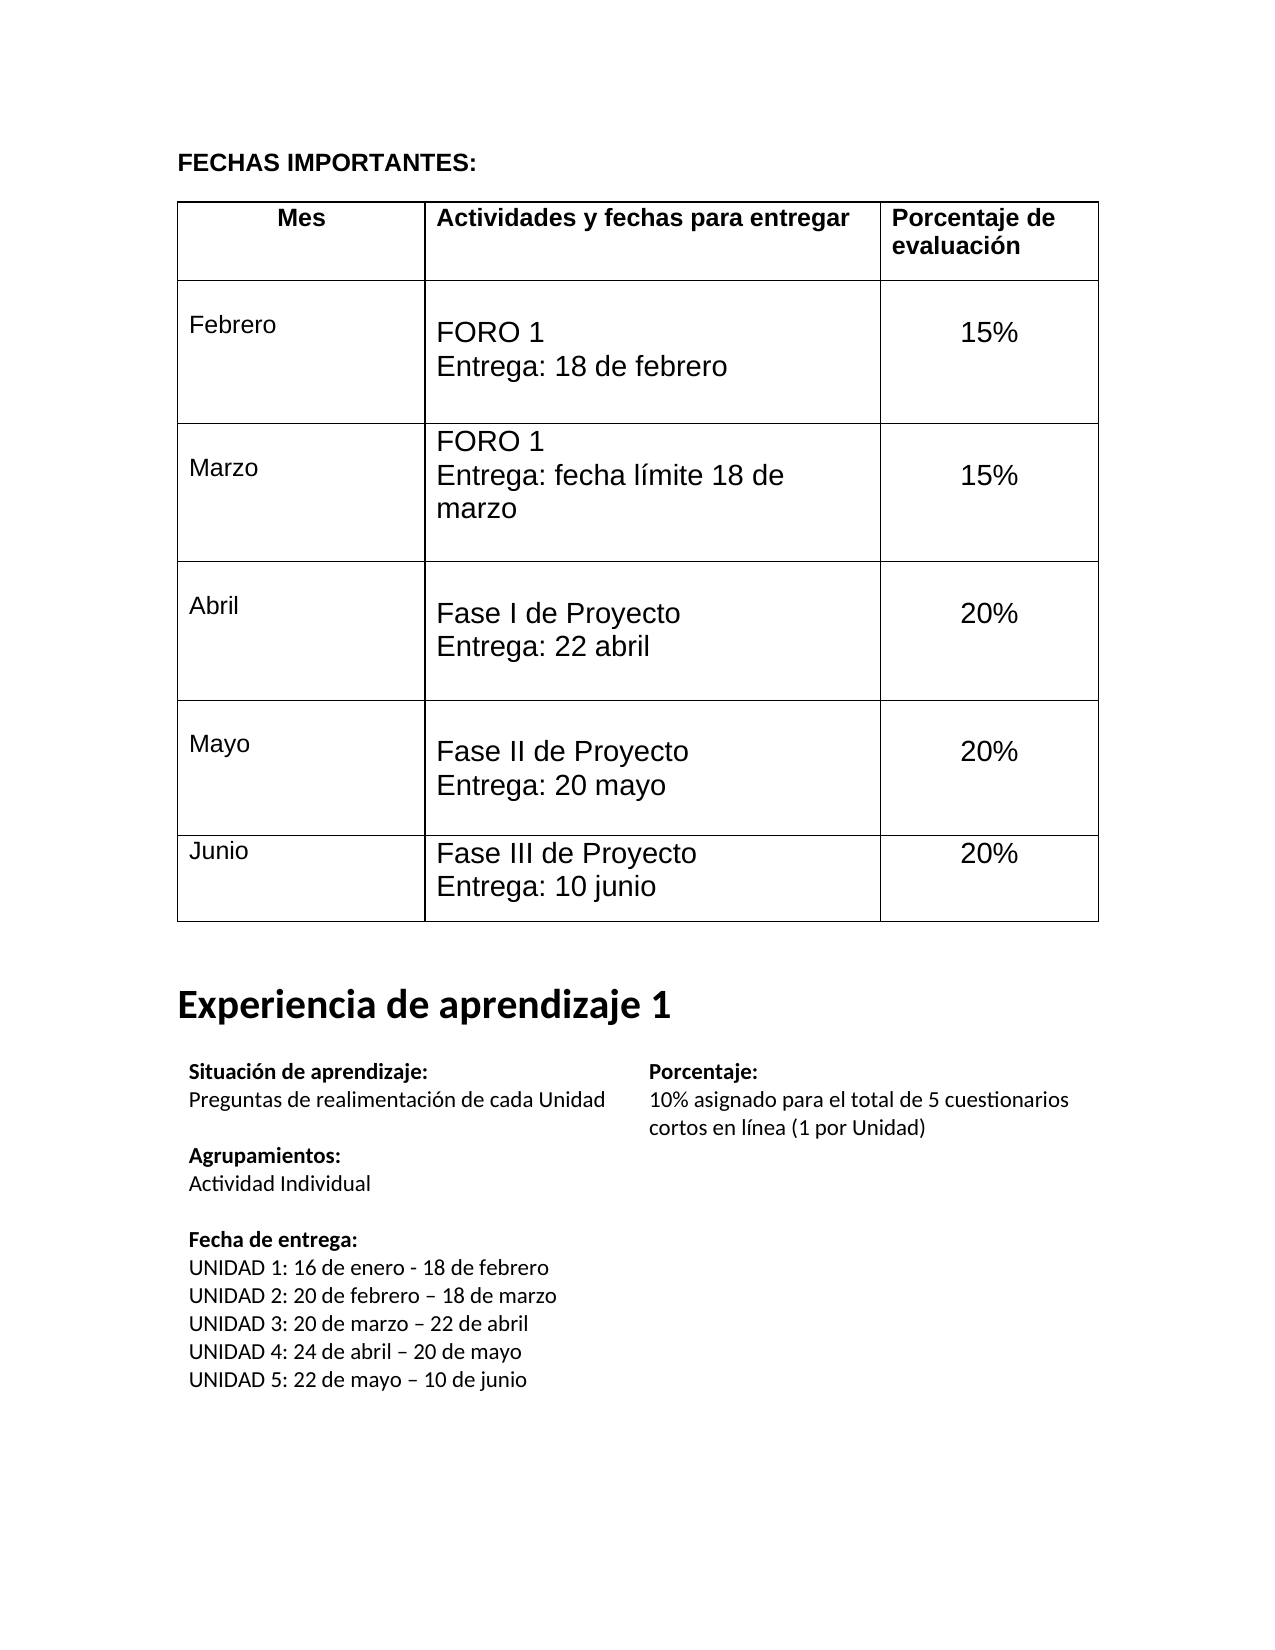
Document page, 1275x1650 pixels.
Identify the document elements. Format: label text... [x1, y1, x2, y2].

table_cell FORO 1 Entrega: 18 de febrero [426, 281, 880, 423]
table_cell 15% [881, 281, 1098, 423]
table_cell 20% [881, 701, 1098, 835]
table_cell Fase III de Proyecto Entrega: 10 junio [426, 836, 880, 921]
table_header Actividades y fechas para entregar [426, 203, 880, 280]
table_cell 20% [881, 836, 1098, 921]
table_cell Junio [178, 836, 424, 921]
table_header Situación de aprendizaje: Preguntas de realimentación de cada Unidad [177, 1057, 638, 1141]
table_cell Febrero [178, 281, 424, 423]
table_cell Abril [178, 562, 424, 699]
text Experiencia de aprendizaje 1 [177, 978, 1098, 1029]
table_cell 20% [881, 562, 1098, 699]
table_header Mes [178, 203, 424, 280]
table_cell Fase II de Proyecto Entrega: 20 mayo [426, 701, 880, 835]
table_cell Mayo [178, 701, 424, 835]
table_cell Fase I de Proyecto Entrega: 22 abril [426, 562, 880, 699]
table_cell Agrupamientos: Actividad Individual [177, 1141, 1098, 1225]
table_header Porcentaje: 10% asignado para el total de 5 cuestionarios cortos en línea (1 por Unidad) [638, 1057, 1098, 1141]
table_cell FORO 1 Entrega: fecha límite 18 de marzo [426, 424, 880, 561]
text FECHAS IMPORTANTES: [177, 148, 1098, 176]
table_header Porcentaje de evaluación [881, 203, 1098, 280]
table_cell Fecha de entrega: UNIDAD 1: 16 de enero - 18 de febrero UNIDAD 2: 20 de febrero – 18 de marzo UNIDAD 3: 20 de marzo – 22 de abril UNIDAD 4: 24 de abril – 20 de mayo UNIDAD 5: 22 de mayo – 10 de junio [177, 1225, 1098, 1477]
table_cell 15% [881, 424, 1098, 561]
table_cell Marzo [178, 424, 424, 561]
